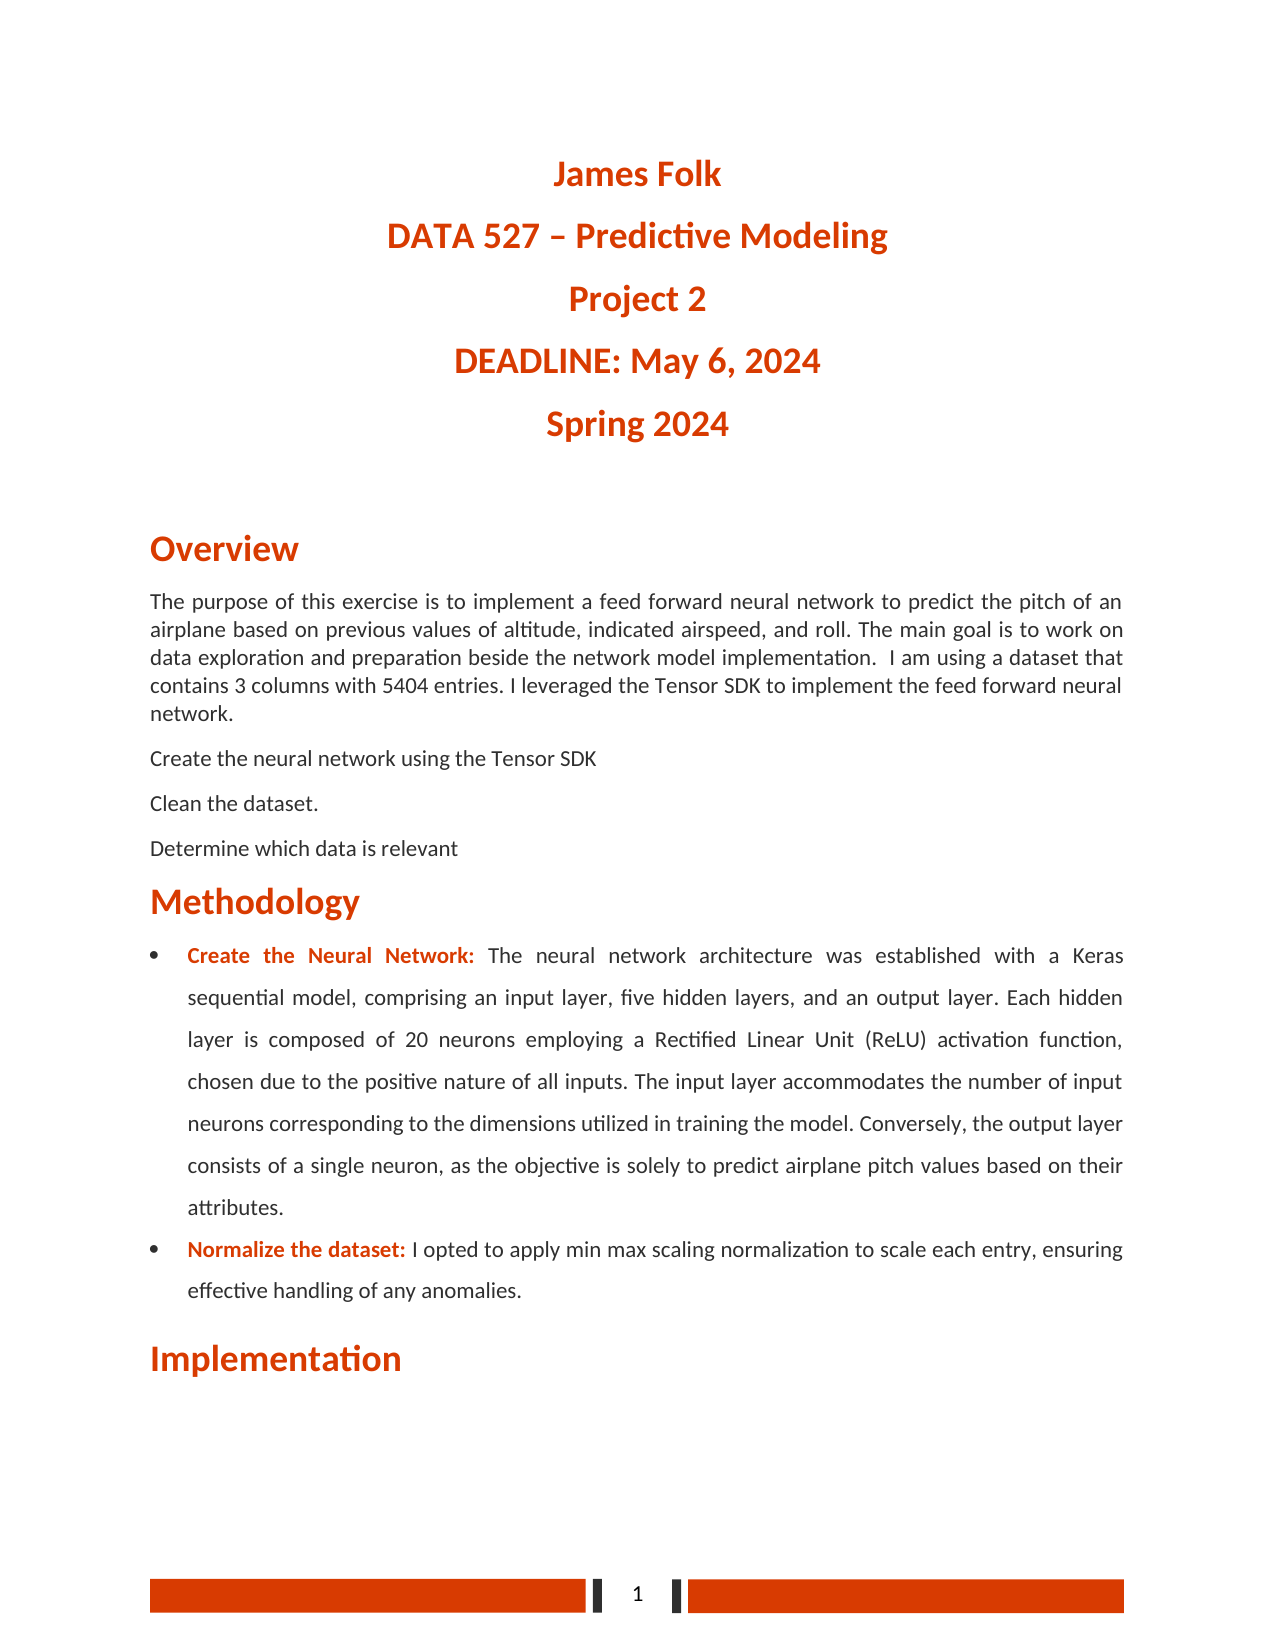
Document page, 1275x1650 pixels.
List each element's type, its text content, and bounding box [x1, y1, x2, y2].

text Project 2 [150, 275, 1125, 321]
text Methodology [150, 878, 1125, 924]
list Normalize the dataset: I opted to apply min max scaling normalization to scale each entry, ensuring effective handling of any anomalies. [150, 1235, 1125, 1305]
text The purpose of this exercise is to implement a feed forward neural network to predict the pitch of an airplane based on previous values of altitude, indicated airspeed, and roll. The main goal is to work on data exploration and preparation beside the network model implementation. I am using a dataset that contains 3 columns with 5404 entries. I leveraged the Tensor SDK to implement the feed forward neural network. [150, 587, 1125, 728]
text James Folk [150, 150, 1125, 196]
text DATA 527 – Predictive Modeling [150, 212, 1125, 258]
text DEADLINE: May 6, 2024 [150, 337, 1125, 383]
text Create the neural network using the Tensor SDK [150, 744, 1125, 772]
list Create the Neural Network: The neural network architecture was established with a Keras sequential model, comprising an input layer, five hidden layers, and an output layer. Each hidden layer is composed of 20 neurons employing a Rectified Linear Unit (ReLU) activation function, chosen due to the positive nature of all inputs. The input layer accommodates the number of input neurons corresponding to the dimensions utilized in training the model. Conversely, the output layer consists of a single neuron, as the objective is solely to predict airplane pitch values based on their attributes. [150, 941, 1125, 1221]
text Clean the dataset. [150, 789, 1125, 817]
text Spring 2024 [150, 400, 1125, 446]
text Determine which data is relevant [150, 834, 1125, 862]
text Overview [150, 525, 1125, 571]
text Implementation [150, 1335, 1125, 1381]
